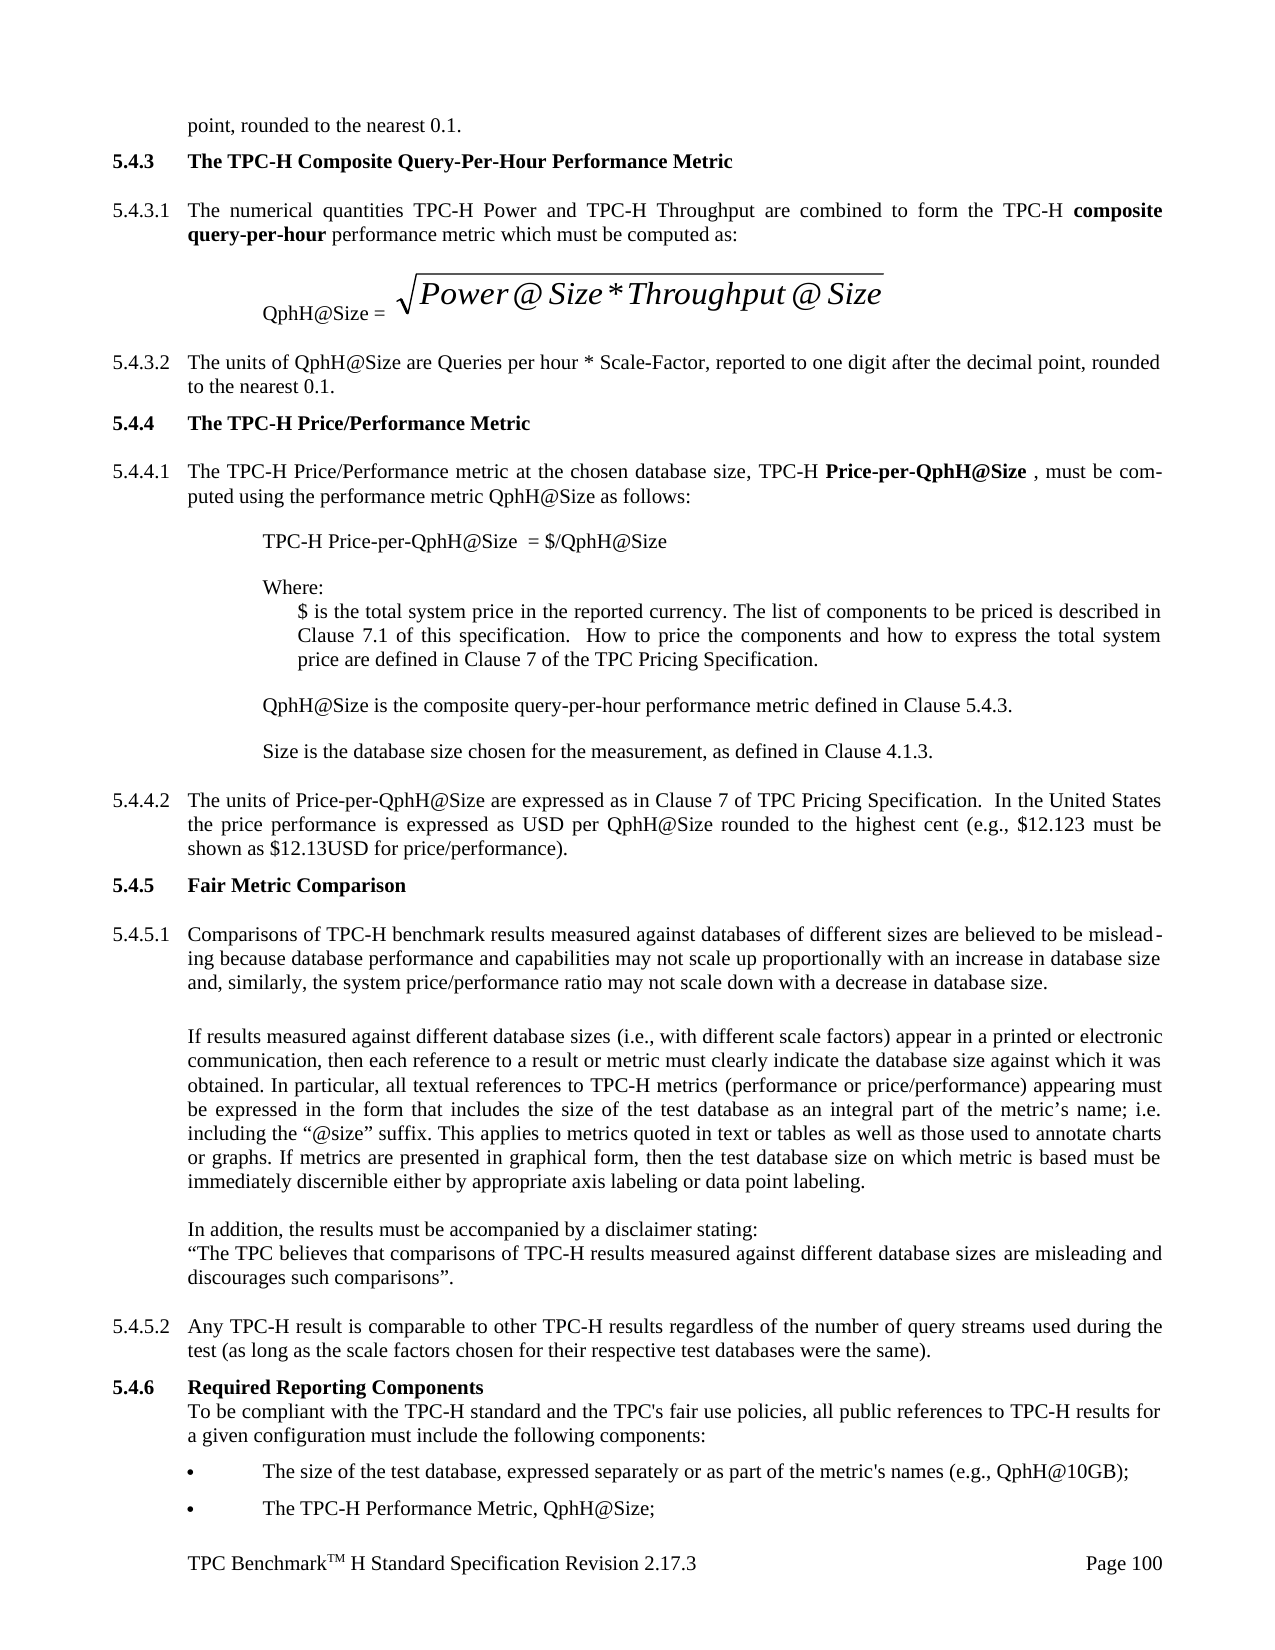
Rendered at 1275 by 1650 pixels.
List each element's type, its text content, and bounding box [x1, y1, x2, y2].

text TPC-H Price-per-QphH@Size = $/QphH@Size [262, 528, 1162, 553]
subtitle Required Reporting Components [112, 1375, 1162, 1399]
subtitle The TPC-H Price/Performance metric at the chosen database size, TPC-H Price-per-QphH@Size , must be computed using the performance metric QphH@Size as follows: [112, 459, 1162, 508]
text QphH@Size is the composite query-per-hour performance metric defined in Clause 5.4.3. [262, 692, 1162, 717]
text “The TPC believes that comparisons of TPC-H results measured against different database sizes are misleading and discourages such comparisons”. [187, 1241, 1162, 1289]
text QphH@Size = [262, 267, 1162, 325]
subtitle Fair Metric Comparison [112, 873, 1162, 897]
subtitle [112, 112, 1162, 137]
subtitle Comparisons of TPC-H benchmark results measured against databases of different sizes are believed to be misleading because database performance and capabilities may not scale up proportionally with an increase in database size and, similarly, the system price/performance ratio may not scale down with a decrease in database size. [112, 922, 1162, 994]
text Size is the database size chosen for the measurement, as defined in Clause 4.1.3. [262, 738, 1162, 763]
text Where: [262, 574, 1162, 599]
text In addition, the results must be accompanied by a disclaimer stating: [187, 1217, 1162, 1241]
subtitle The units of Price-per-QphH@Size are expressed as in Clause 7 of TPC Pricing Specification. In the United States the price performance is expressed as USD per QphH@Size rounded to the highest cent (e.g., $12.123 must be shown as $12.13USD for price/performance). [112, 788, 1162, 860]
text If results measured against different database sizes (i.e., with different scale factors) appear in a printed or electronic communication, then each reference to a result or metric must clearly indicate the database size against which it was obtained. In particular, all textual references to TPC-H metrics (performance or price/performance) appearing must be expressed in the form that includes the size of the test database as an integral part of the metric’s name; i.e. including the “@size” suffix. This applies to metrics quoted in text or tables as well as those used to annotate charts or graphs. If metrics are presented in graphical form, then the test database size on which metric is based must be immediately discernible either by appropriate axis labeling or data point labeling. [187, 1024, 1162, 1193]
subtitle The TPC-H Price/Performance Metric110 [112, 410, 1162, 434]
subtitle Any TPC-H result is comparable to other TPC-H results regardless of the number of query streams used during the test (as long as the scale factors chosen for their respective test databases were the same). [112, 1314, 1162, 1362]
subtitle The TPC-H Composite Query-Per-Hour Performance Metric109 [112, 149, 1162, 173]
text $ is the total system price in the reported currency. The list of components to be priced is described in Clause 7.1 of this specification. How to price the components and how to express the total system price are defined in Clause 7 of the TPC Pricing Specification. [297, 599, 1162, 671]
subtitle The units of QphH@Size are Queries per hour * Scale-Factor, reported to one digit after the decimal point, rounded to the nearest 0.1. [112, 350, 1162, 398]
subtitle The numerical quantities TPC-H Power and TPC-H Throughput are combined to form the TPC-H composite query-per-hour performance metric which must be computed as: [112, 198, 1162, 246]
text The size of the test database, expressed separately or as part of the metric's names (e.g., QphH@10GB); [187, 1459, 1162, 1483]
text To be compliant with the TPC-H standard and the TPC's fair use policies, all public references to TPC-H results for a given configuration must include the following components: [187, 1399, 1162, 1447]
text The TPC-H Performance Metric, QphH@Size; [187, 1496, 1162, 1520]
